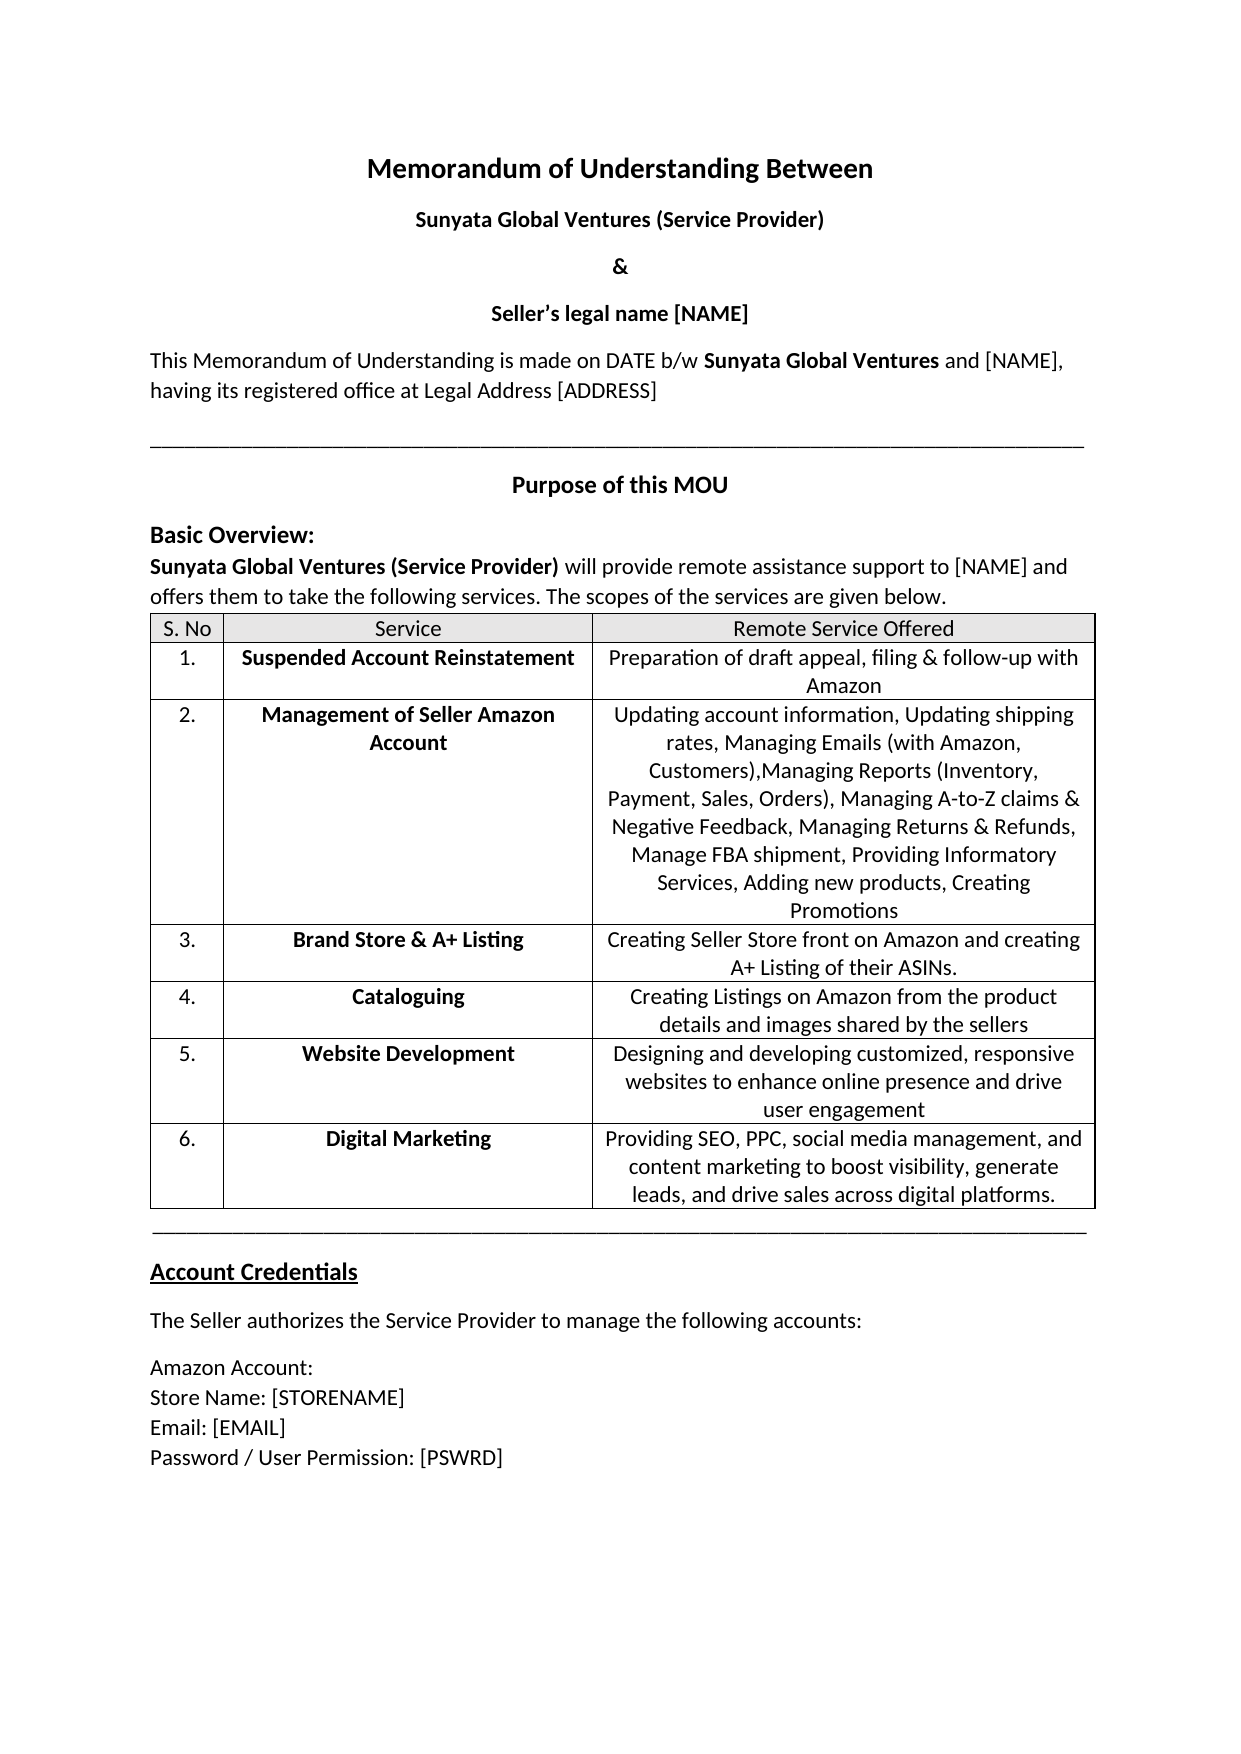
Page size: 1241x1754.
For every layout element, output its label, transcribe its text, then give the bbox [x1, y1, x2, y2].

table_cell Designing and developing customized, responsive websites to enhance online presence and drive user engagement [593, 1039, 1094, 1123]
table_cell Suspended Account Reinstatement [224, 643, 592, 699]
text Basic Overview: [150, 519, 1090, 550]
text __________________________________________________________________________________ [150, 423, 1090, 451]
table_cell 2. [151, 700, 223, 924]
text Password / User Permission: [PSWRD] [150, 1443, 1090, 1471]
table_cell 5. [151, 1039, 223, 1123]
text Purpose of this MOU [150, 470, 1090, 500]
text Sunyata Global Ventures (Service Provider) [150, 205, 1090, 233]
table_cell Digital Marketing [224, 1124, 592, 1208]
text Amazon Account: [150, 1353, 1090, 1381]
table_cell 1. [151, 643, 223, 699]
text & [150, 252, 1090, 280]
table_cell Preparation of draft appeal, filing & follow-up with Amazon [593, 643, 1094, 699]
table_header Service [224, 614, 592, 642]
text Email: [EMAIL] [150, 1413, 1090, 1441]
table_header S. No [151, 614, 223, 642]
table_cell Cataloguing [224, 982, 592, 1038]
table_cell Website Development [224, 1039, 592, 1123]
text Sunyata Global Ventures (Service Provider) will provide remote assistance support to [NAME] and offers them to take the following services. The scopes of the services are given below. [150, 552, 1090, 610]
text Account Credentials [150, 1256, 1090, 1287]
table_cell Creating Listings on Amazon from the product details and images shared by the sellers [593, 982, 1094, 1038]
text Seller’s legal name [NAME] [150, 299, 1090, 327]
table_cell Updating account information, Updating shipping rates, Managing Emails (with Amazon, Customers),Managing Reports (Inventory, Payment, Sales, Orders), Managing A-to-Z claims & Negative Feedback, Managing Returns & Refunds, Manage FBA shipment, Providing Informatory Services, Adding new products, Creating Promotions [593, 700, 1094, 924]
table_cell 4. [151, 982, 223, 1038]
table_header Remote Service Offered [593, 614, 1094, 642]
text The Seller authorizes the Service Provider to manage the following accounts: [150, 1306, 1090, 1334]
text This Memorandum of Understanding is made on DATE b/w Sunyata Global Ventures and [NAME], having its registered office at Legal Address [ADDRESS] [150, 346, 1090, 404]
table_cell 6. [151, 1124, 223, 1208]
text Memorandum of Understanding Between [150, 150, 1090, 186]
text Store Name: [STORENAME] [150, 1383, 1090, 1411]
table_cell 3. [151, 925, 223, 981]
table_cell Management of Seller Amazon Account [224, 700, 592, 924]
table_cell Creating Seller Store front on Amazon and creating A+ Listing of their ASINs. [593, 925, 1094, 981]
table_cell Brand Store & A+ Listing [224, 925, 592, 981]
text __________________________________________________________________________________ [150, 1209, 1090, 1237]
table_cell Providing SEO, PPC, social media management, and content marketing to boost visibility, generate leads, and drive sales across digital platforms. [593, 1124, 1094, 1208]
